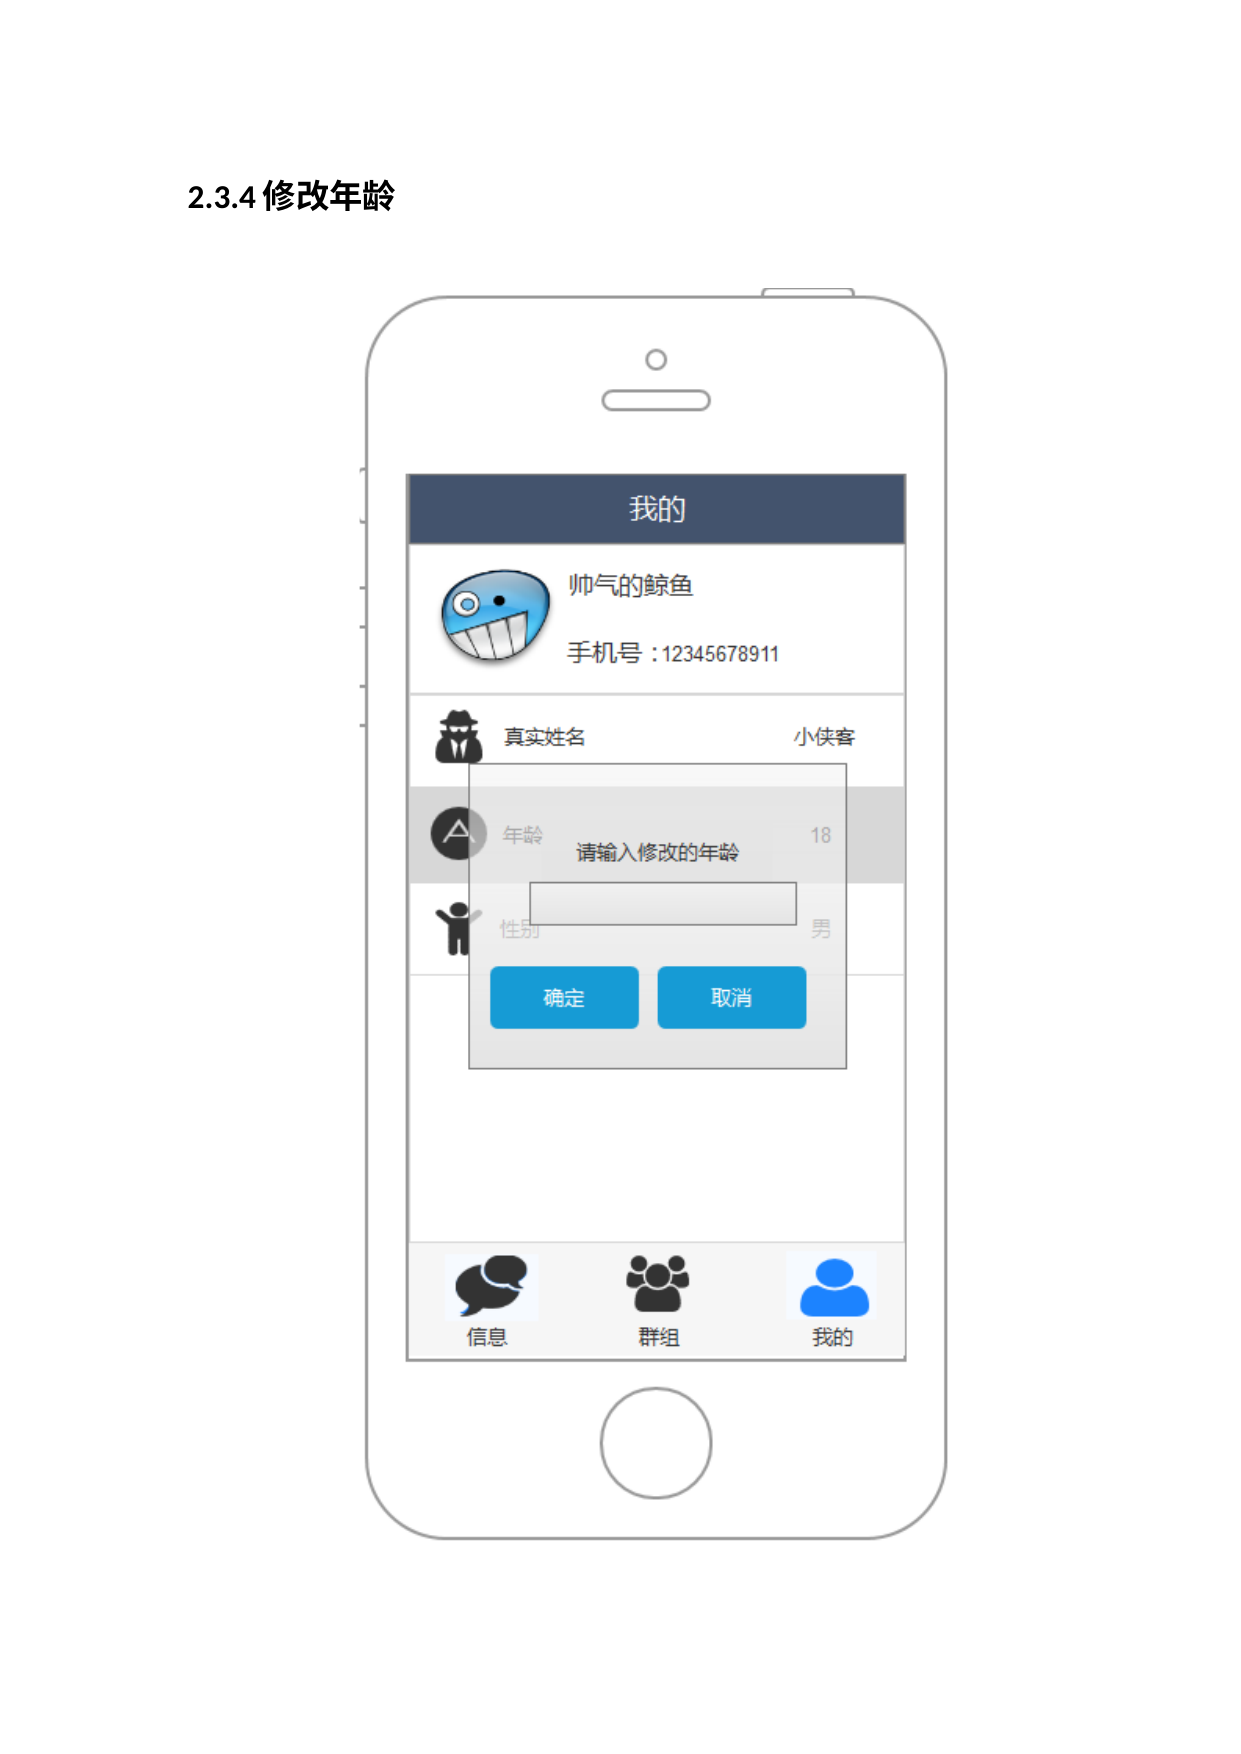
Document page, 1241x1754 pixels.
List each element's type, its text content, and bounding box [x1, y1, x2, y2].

subtitle 2.3.4修改年龄 [187, 162, 1053, 227]
picture [359, 288, 993, 1556]
